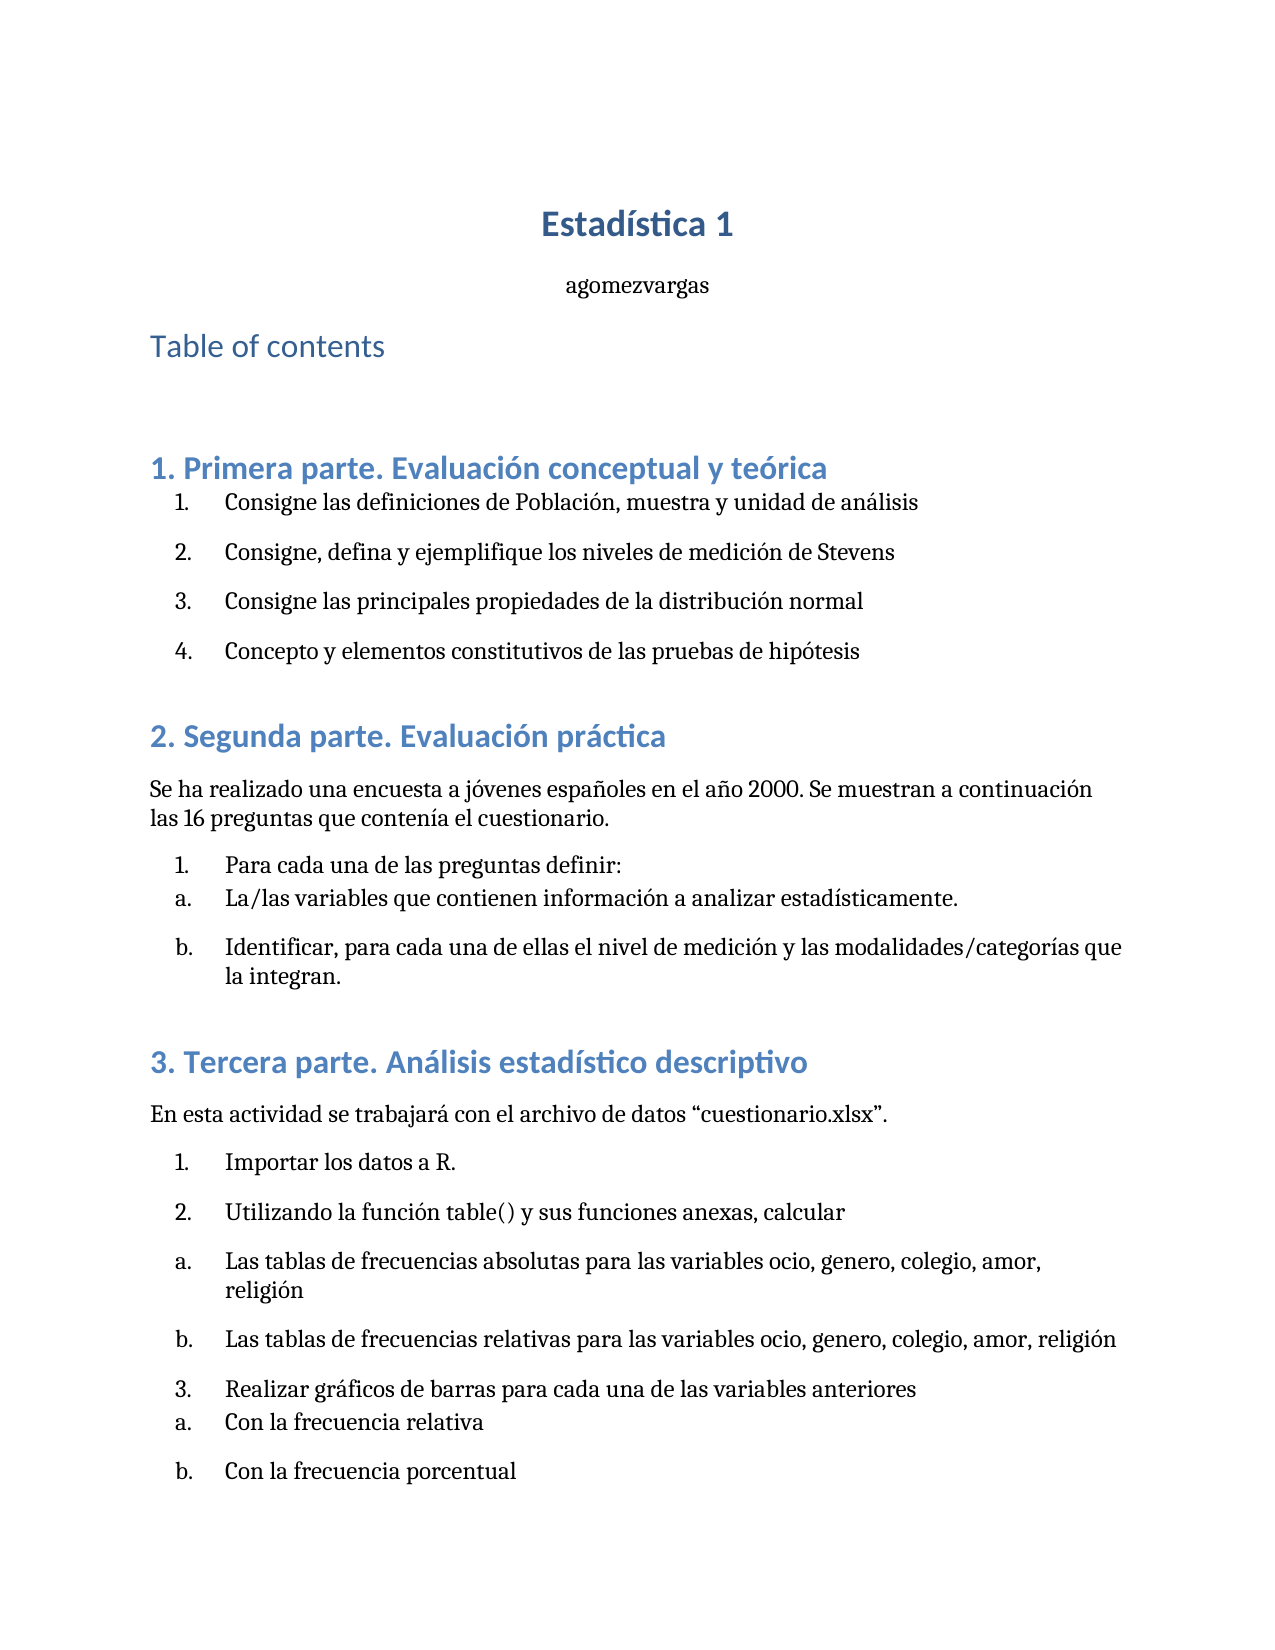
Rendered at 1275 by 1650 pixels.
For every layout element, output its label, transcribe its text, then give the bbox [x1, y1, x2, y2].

list Realizar gráficos de barras para cada una de las variables anteriores [175, 1375, 1125, 1404]
list Importar los datos a R. [175, 1148, 1125, 1177]
list Las tablas de frecuencias relativas para las variables ocio, genero, colegio, amor, religión [175, 1325, 1125, 1354]
list Con la frecuencia porcentual [175, 1457, 1125, 1486]
list Consigne, defina y ejemplifique los niveles de medición de Stevens [175, 538, 1125, 566]
list Utilizando la función table() y sus funciones anexas, calcular [175, 1197, 1125, 1226]
text En esta actividad se trabajará con el archivo de datos “cuestionario.xlsx”. [150, 1100, 1125, 1129]
list Para cada una de las preguntas definir: [175, 851, 1125, 880]
list Con la frecuencia relativa [175, 1407, 1125, 1436]
list Las tablas de frecuencias absolutas para las variables ocio, genero, colegio, amor, religión [175, 1247, 1125, 1304]
title Estadística 1 [150, 200, 1125, 246]
text Se ha realizado una encuesta a jóvenes españoles en el año 2000. Se muestran a continuación las 16 preguntas que contenía el cuestionario. [150, 775, 1125, 832]
list Consigne las principales propiedades de la distribución normal [175, 587, 1125, 616]
subtitle 3. Tercera parte. Análisis estadístico descriptivo [150, 1041, 1125, 1082]
text agomezvargas [150, 271, 1125, 299]
subtitle 1. Primera parte. Evaluación conceptual y teórica [150, 447, 1125, 488]
list Consigne las definiciones de Población, muestra y unidad de análisis [175, 488, 1125, 517]
subtitle 2. Segunda parte. Evaluación práctica [150, 716, 1125, 756]
list Concepto y elementos constitutivos de las pruebas de hipótesis [175, 637, 1125, 666]
list Identificar, para cada una de ellas el nivel de medición y las modalidades/categorías que la integran. [175, 933, 1125, 991]
list La/las variables que contienen información a analizar estadísticamente. [175, 884, 1125, 912]
